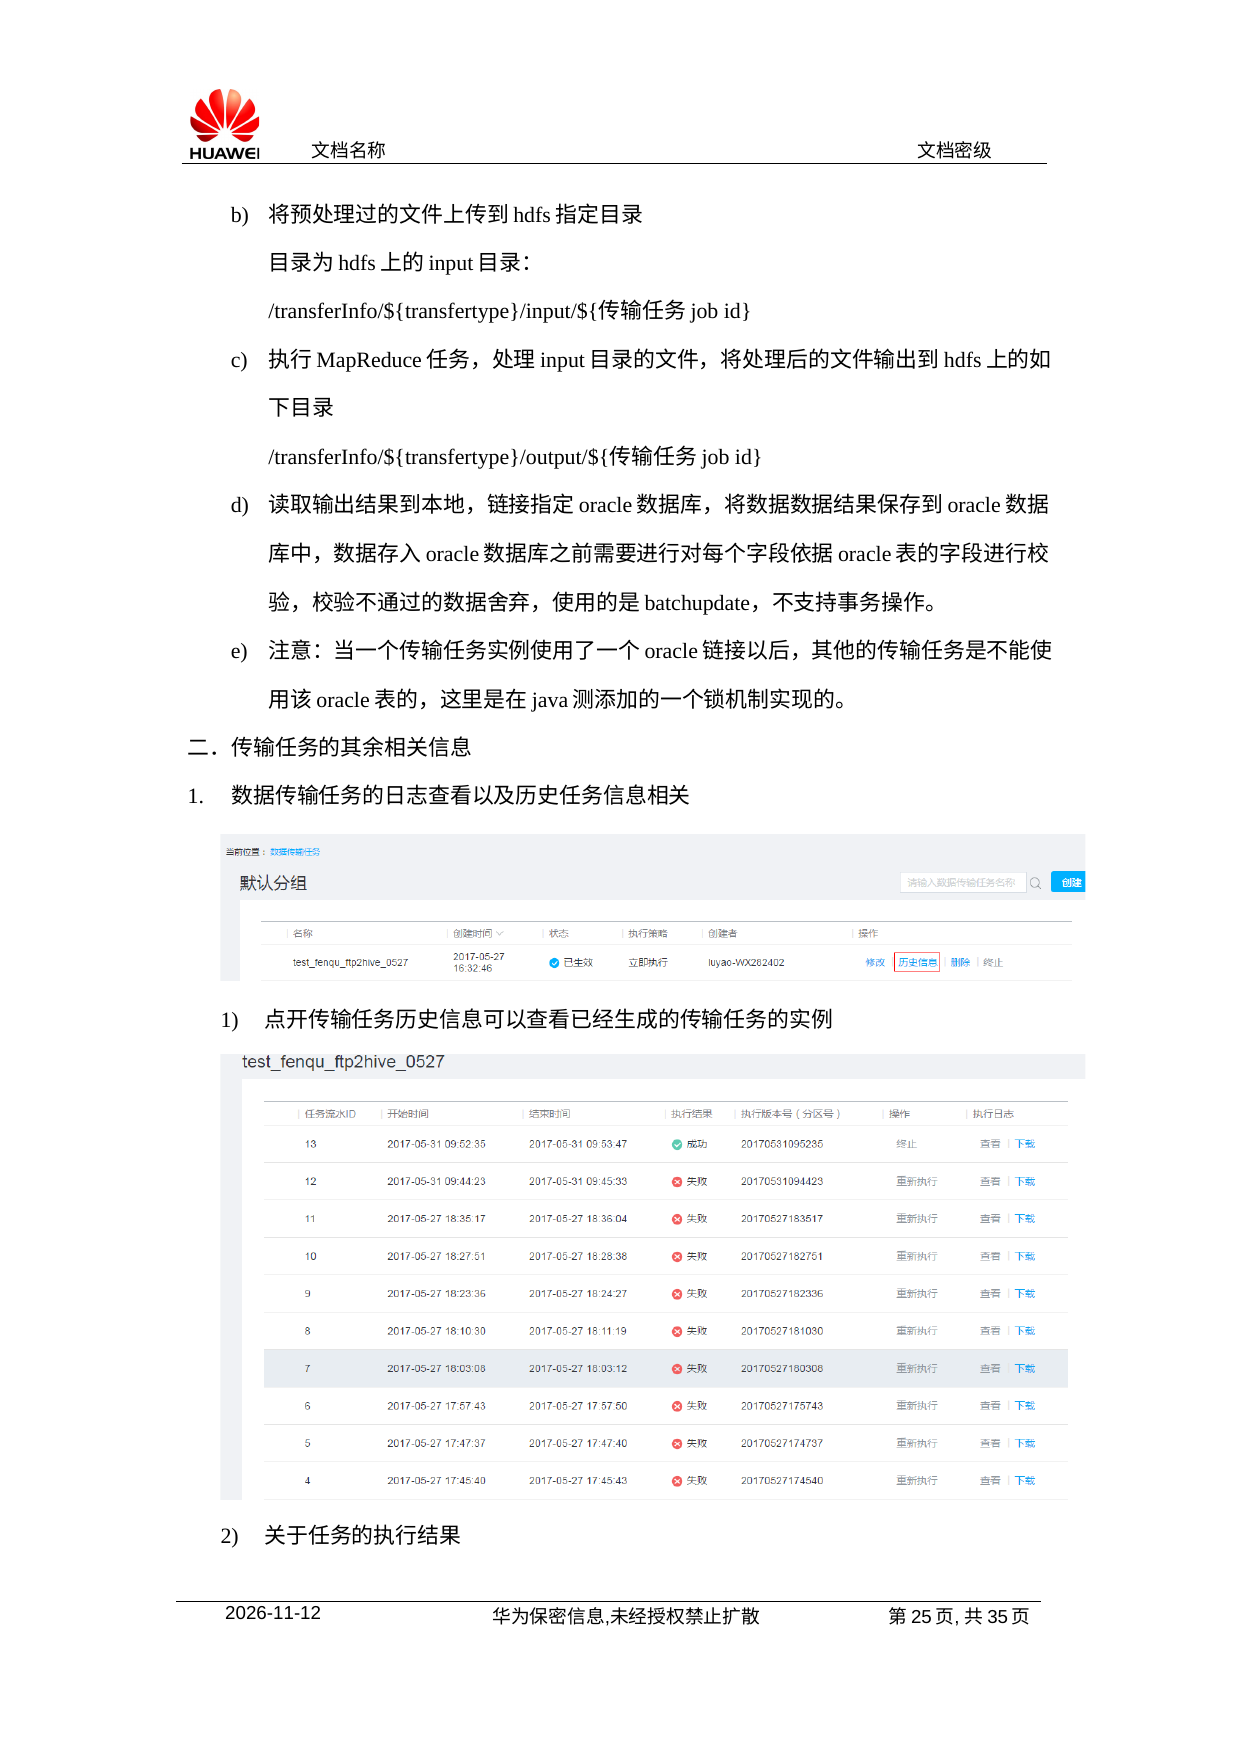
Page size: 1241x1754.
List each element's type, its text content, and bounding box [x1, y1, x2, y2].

list /transferInfo/${transfertype}/input/${传输任务job id} [268, 293, 1053, 325]
picture [220, 834, 1086, 981]
list 读取输出结果到本地，链接指定oracle数据库，将数据数据结果保存到oracle数据库中，数据存入oracle数据库之前需要进行对每个字段依据oracle表的字段进行校验，校验不通过的数据舍弃，使用的是batchupdate，不支持事务操作。 [231, 487, 1053, 617]
picture [190, 89, 260, 159]
picture [220, 1054, 1086, 1500]
list 执行MapReduce任务，处理input目录的文件，将处理后的文件输出到hdfs上的如下目录 [231, 341, 1053, 422]
list 点开传输任务历史信息可以查看已经生成的传输任务的实例 [220, 1001, 1053, 1034]
text 二．传输任务的其余相关信息 [187, 729, 1053, 762]
list 将预处理过的文件上传到hdfs指定目录 [231, 196, 1053, 229]
list 关于任务的执行结果 [220, 1517, 1053, 1550]
picture [1067, 880, 1080, 886]
list 数据传输任务的日志查看以及历史任务信息相关 [187, 778, 1053, 810]
list 注意：当一个传输任务实例使用了一个oracle链接以后，其他的传输任务是不能使用该oracle表的，这里是在java测添加的一个锁机制实现的。 [231, 632, 1053, 714]
list /transferInfo/${transfertype}/output/${传输任务job id} [268, 438, 1053, 471]
list 目录为hdfs上的input目录： [268, 244, 1053, 277]
